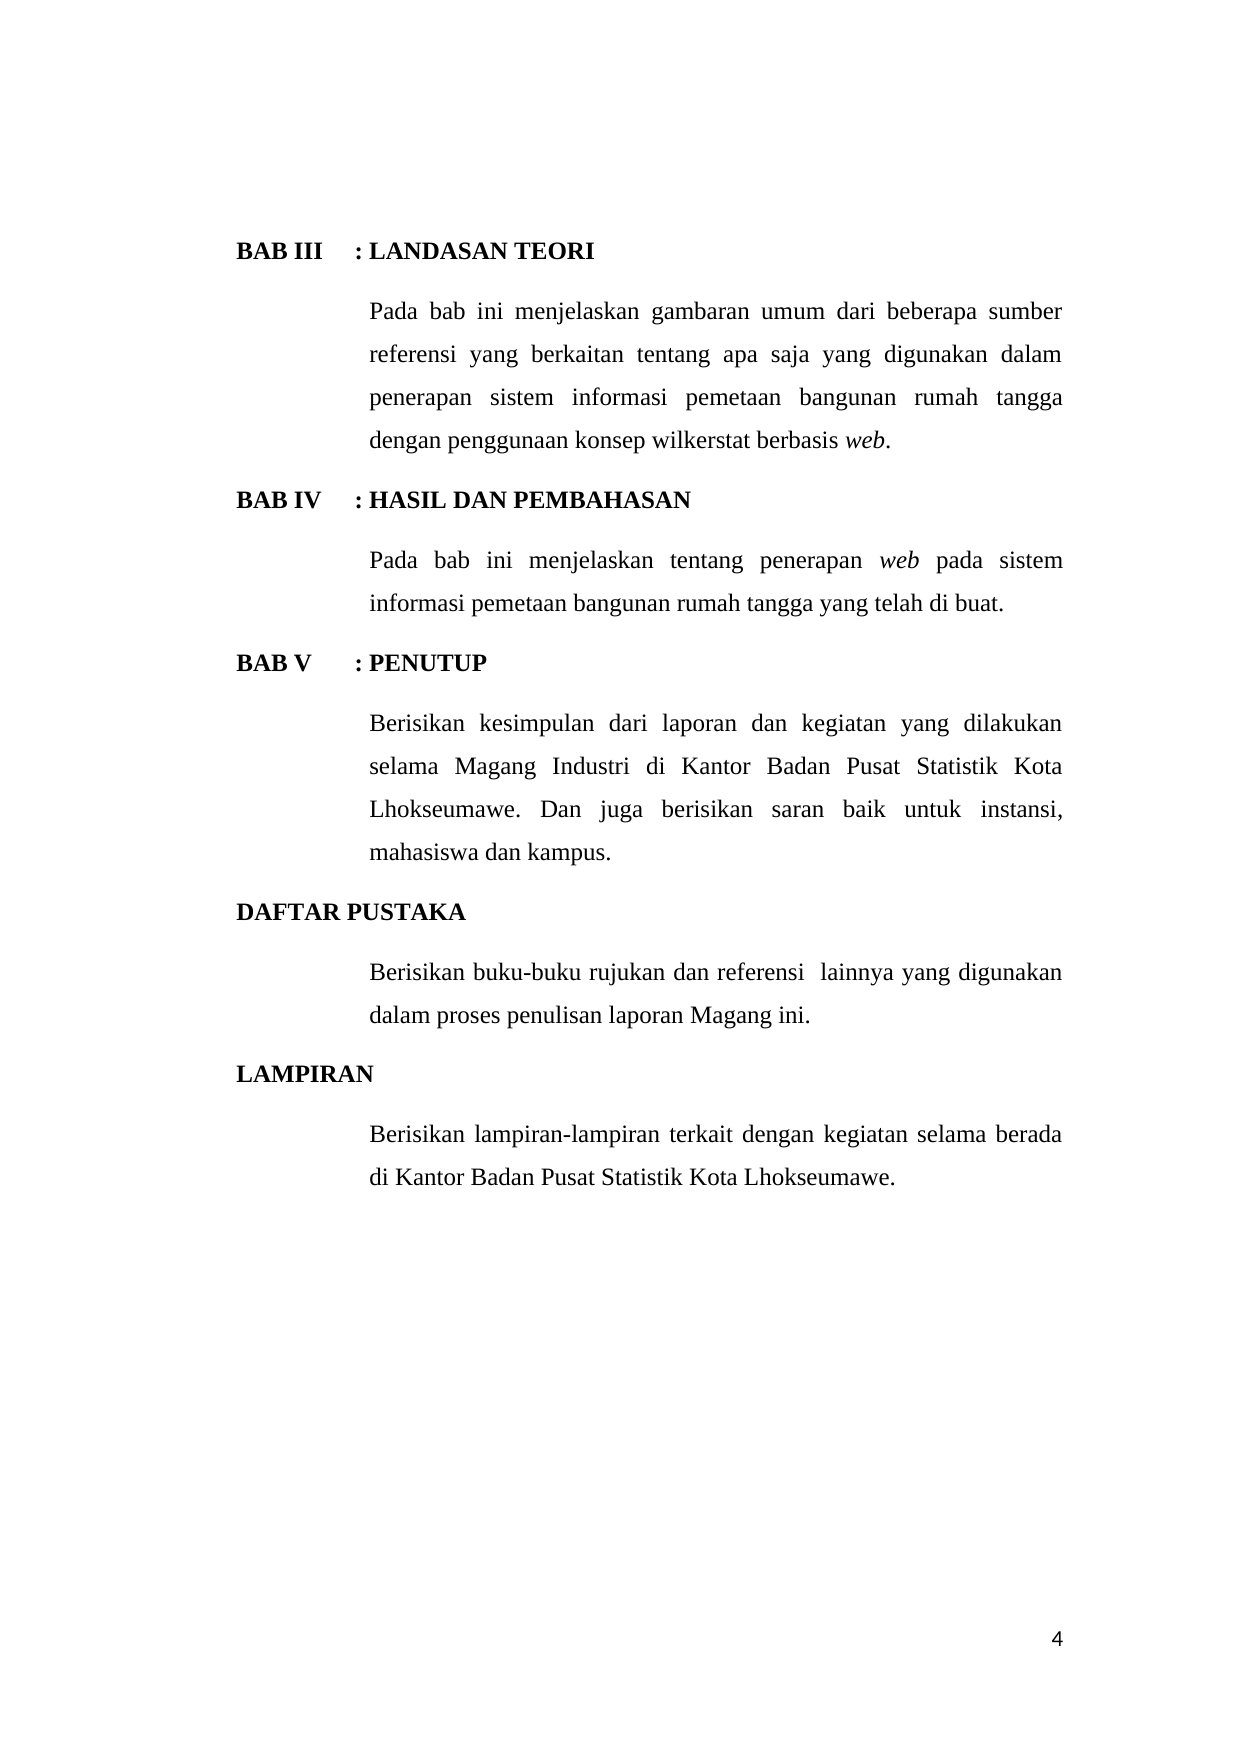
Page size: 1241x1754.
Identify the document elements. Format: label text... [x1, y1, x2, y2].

text Berisikan lampiran-lampiran terkait dengan kegiatan selama berada di Kantor Badan Pusat Statistik Kota Lhokseumawe. [369, 1119, 1063, 1191]
text BAB V : PENUTUP [236, 648, 1063, 677]
text DAFTAR PUSTAKA [236, 897, 1063, 926]
text Pada bab ini menjelaskan gambaran umum dari beberapa sumber referensi yang berkaitan tentang apa saja yang digunakan dalam penerapan sistem informasi pemetaan bangunan rumah tangga dengan penggunaan konsep wilkerstat berbasis web. [369, 296, 1063, 454]
text LAMPIRAN [236, 1059, 1063, 1088]
text Berisikan kesimpulan dari laporan dan kegiatan yang dilakukan selama Magang Industri di Kantor Badan Pusat Statistik Kota Lhokseumawe. Dan juga berisikan saran baik untuk instansi, mahasiswa dan kampus. [369, 708, 1063, 866]
text Pada bab ini menjelaskan tentang penerapan web pada sistem informasi pemetaan bangunan rumah tangga yang telah di buat. [369, 545, 1063, 617]
text BAB III : LANDASAN TEORI [236, 236, 1063, 265]
text Berisikan buku-buku rujukan dan referensi lainnya yang digunakan dalam proses penulisan laporan Magang ini. [369, 957, 1063, 1028]
text BAB IV : HASIL DAN PEMBAHASAN [236, 485, 1063, 514]
